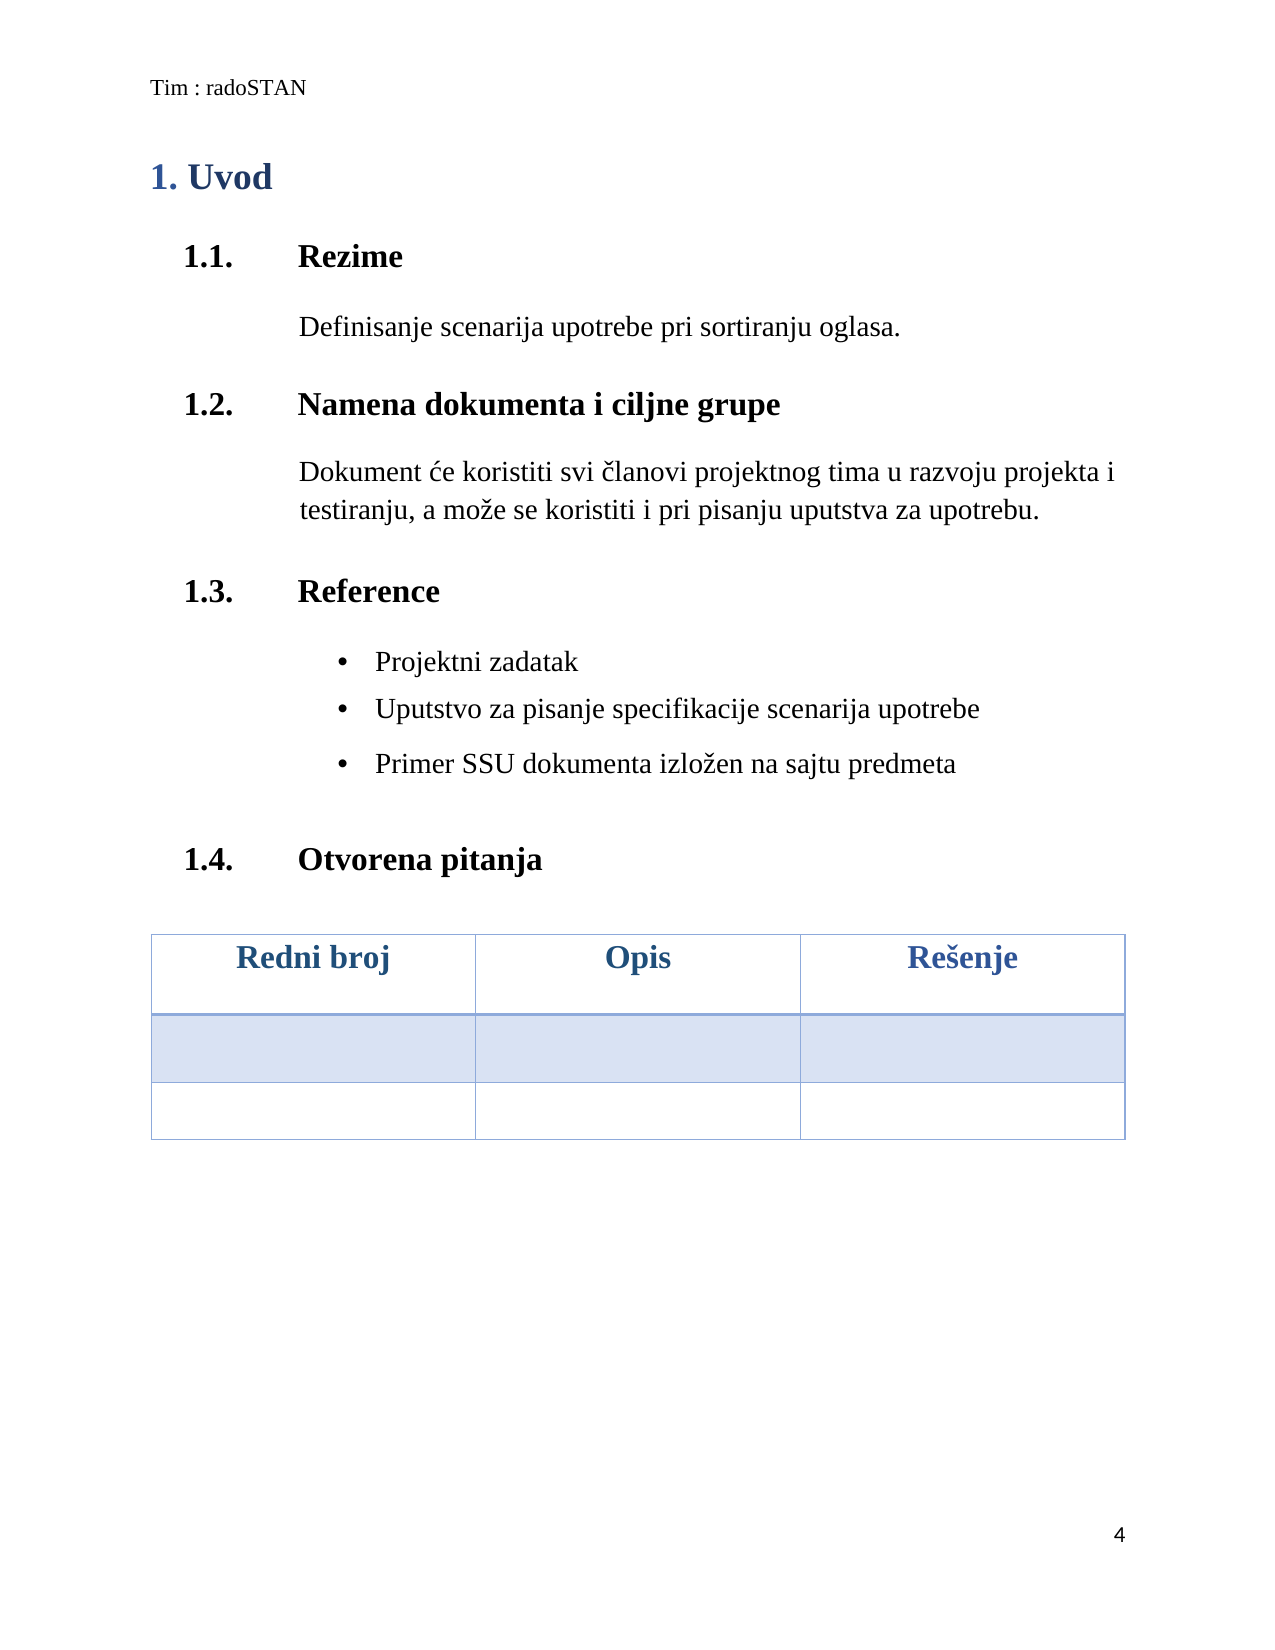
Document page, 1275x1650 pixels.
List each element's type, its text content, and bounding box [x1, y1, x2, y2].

subtitle 1.4. Otvorena pitanja [150, 839, 1125, 878]
table_cell [152, 1083, 475, 1139]
text 1.1. Rezime [150, 236, 1125, 274]
table_header Opis [476, 935, 800, 1013]
table_cell [152, 1016, 475, 1082]
subtitle 1.3. Reference [150, 571, 1125, 609]
subtitle 1.2. Namena dokumenta i ciljne grupe [150, 384, 1125, 423]
text Dokument će koristiti svi članovi projektnog tima u razvoju projekta i testiranju, a može se koristiti i pri pisanju uputstva za upotrebu. [298, 454, 1125, 526]
table_cell [476, 1083, 800, 1139]
text Definisanje scenarija upotrebe pri sortiranju oglasa. [298, 309, 1125, 343]
table_header Redni broj [152, 935, 475, 1013]
table_header Rešenje [801, 935, 1124, 1013]
subtitle 1. Uvod [149, 154, 1125, 197]
list Uputstvo za pisanje specifikacije scenarija upotrebe [337, 691, 1125, 725]
list Primer SSU dokumenta izložen na sajtu predmeta [337, 746, 1125, 779]
table_cell [801, 1016, 1124, 1082]
table_cell [476, 1016, 800, 1082]
list Projektni zadatak [337, 643, 1125, 677]
table_cell [801, 1083, 1124, 1139]
